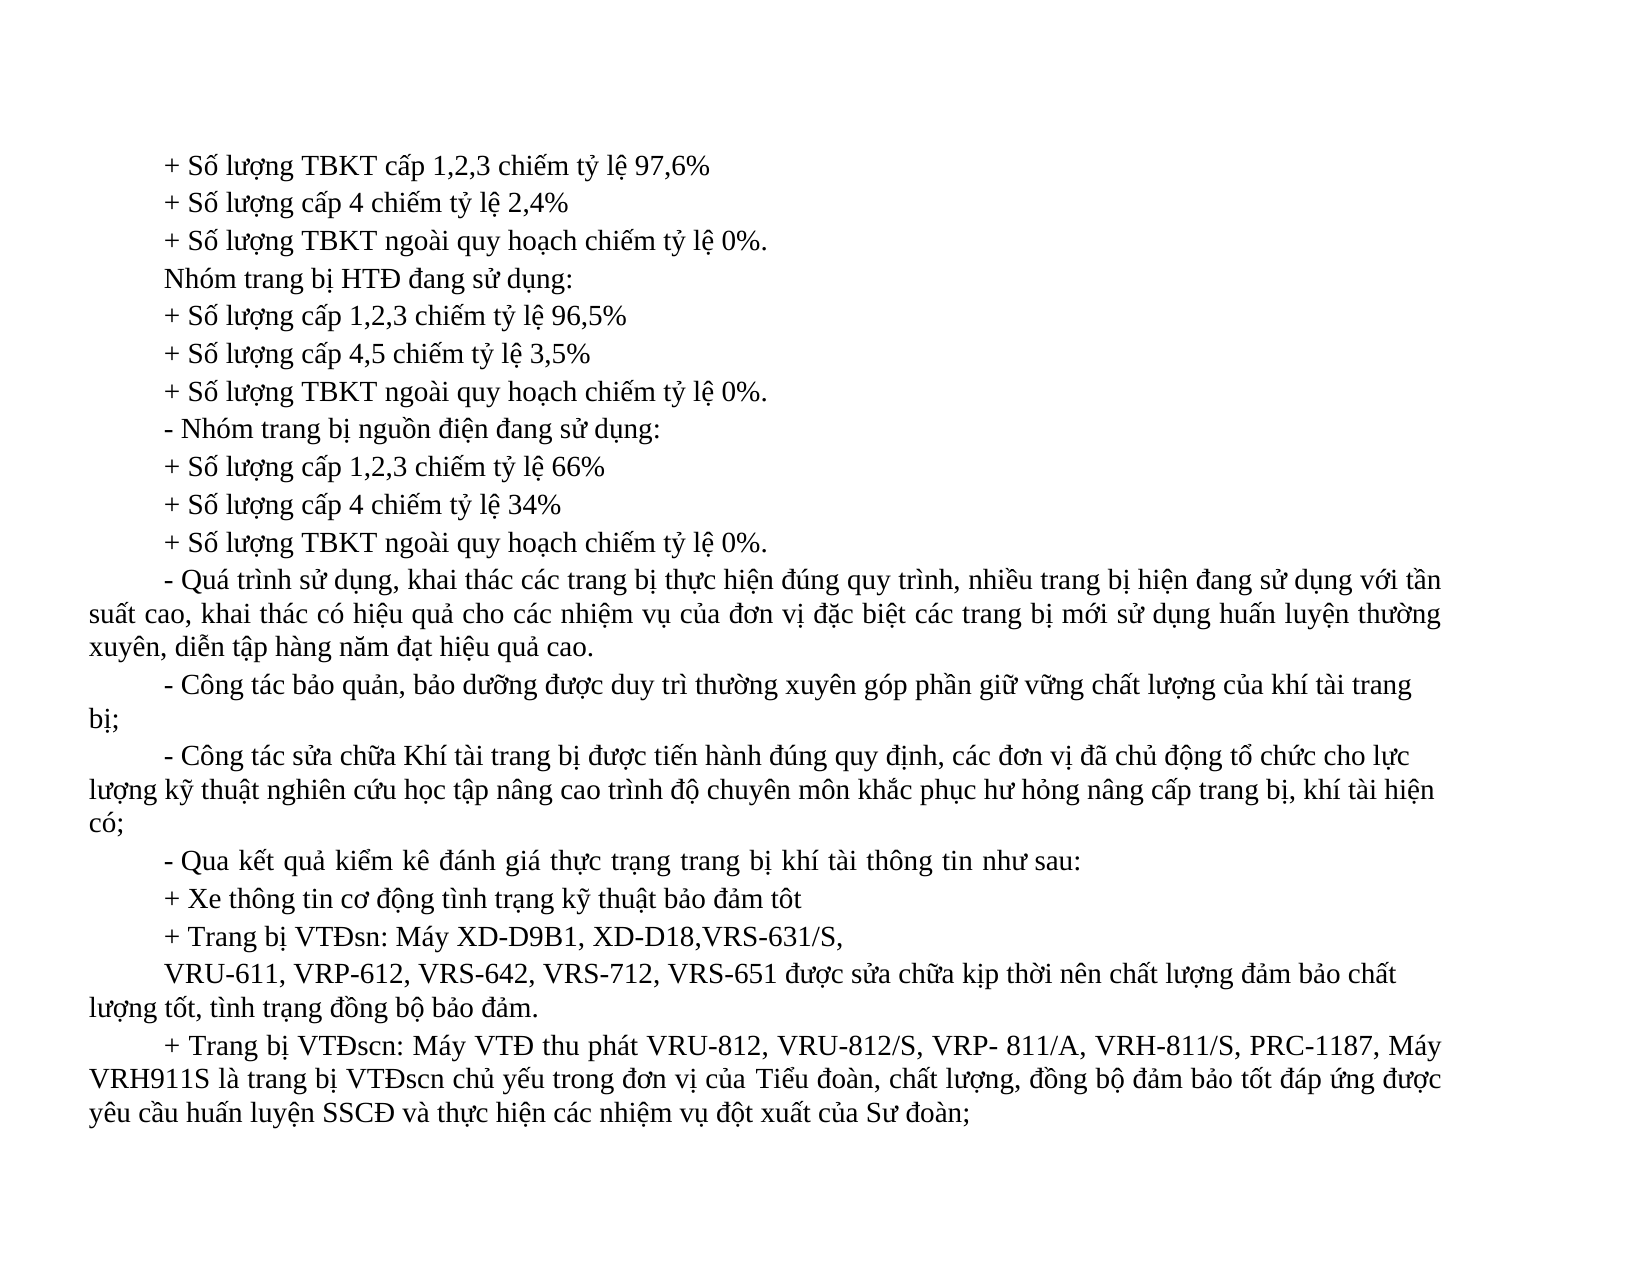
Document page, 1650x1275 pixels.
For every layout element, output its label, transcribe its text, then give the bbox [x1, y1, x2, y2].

text + Trang bị VTĐscn: Máy VTĐ thu phát VRU-812, VRU-812/S, VRP- 811/A, VRH-811/S, PRC-1187, Máy VRH911S là trang bị VTĐscn chủ yếu trong đơn vị của Tiểu đoàn, chất lượng, đồng bộ đảm bảo tốt đáp ứng được yêu cầu huấn luyện SSCĐ và thực hiện các nhiệm vụ đột xuất của Sư đoàn; [89, 1028, 1443, 1128]
text + Số lượng TBKT ngoài quy hoạch chiếm tỷ lệ 0%. [89, 525, 1443, 558]
text - Qua kết quả kiểm kê đánh giá thực trạng trang bị khí tài thông tin như sau: [89, 843, 1443, 877]
text + Số lượng TBKT ngoài quy hoạch chiếm tỷ lệ 0%. [89, 374, 1443, 407]
text VRU-611, VRP-612, VRS-642, VRS-712, VRS-651 được sửa chữa kịp thời nên chất lượng đảm bảo chất lượng tốt, tình trạng đồng bộ bảo đảm. [89, 956, 1443, 1023]
text + Số lượng cấp 4 chiếm tỷ lệ 2,4% [89, 185, 1443, 219]
text + Số lượng TBKT cấp 1,2,3 chiếm tỷ lệ 97,6% [89, 148, 1443, 181]
text + Xe thông tin cơ động tình trạng kỹ thuật bảo đảm tôt [89, 881, 1443, 914]
text + Số lượng cấp 4 chiếm tỷ lệ 34% [89, 487, 1443, 521]
text Nhóm trang bị HTĐ đang sử dụng: [89, 261, 1443, 294]
text + Số lượng cấp 1,2,3 chiếm tỷ lệ 66% [89, 449, 1443, 483]
text + Số lượng cấp 1,2,3 chiếm tỷ lệ 96,5% [89, 298, 1443, 332]
text - Nhóm trang bị nguồn điện đang sử dụng: [89, 412, 1443, 445]
text - Công tác bảo quản, bảo dưỡng được duy trì thường xuyên góp phần giữ vững chất lượng của khí tài trang bị; [89, 667, 1443, 734]
text - Công tác sửa chữa Khí tài trang bị được tiến hành đúng quy định, các đơn vị đã chủ động tổ chức cho lực lượng kỹ thuật nghiên cứu học tập nâng cao trình độ chuyên môn khắc phục hư hỏng nâng cấp trang bị, khí tài hiện có; [89, 738, 1443, 839]
text + Số lượng cấp 4,5 chiếm tỷ lệ 3,5% [89, 336, 1443, 370]
text + Số lượng TBKT ngoài quy hoạch chiếm tỷ lệ 0%. [89, 223, 1443, 257]
text + Trang bị VTĐsn: Máy XD-D9B1, XD-D18,VRS-631/S, [89, 919, 1443, 952]
text - Quá trình sử dụng, khai thác các trang bị thực hiện đúng quy trình, nhiều trang bị hiện đang sử dụng với tần suất cao, khai thác có hiệu quả cho các nhiệm vụ của đơn vị đặc biệt các trang bị mới sử dụng huấn luyện thường xuyên, diễn tập hàng năm đạt hiệu quả cao. [89, 562, 1443, 663]
